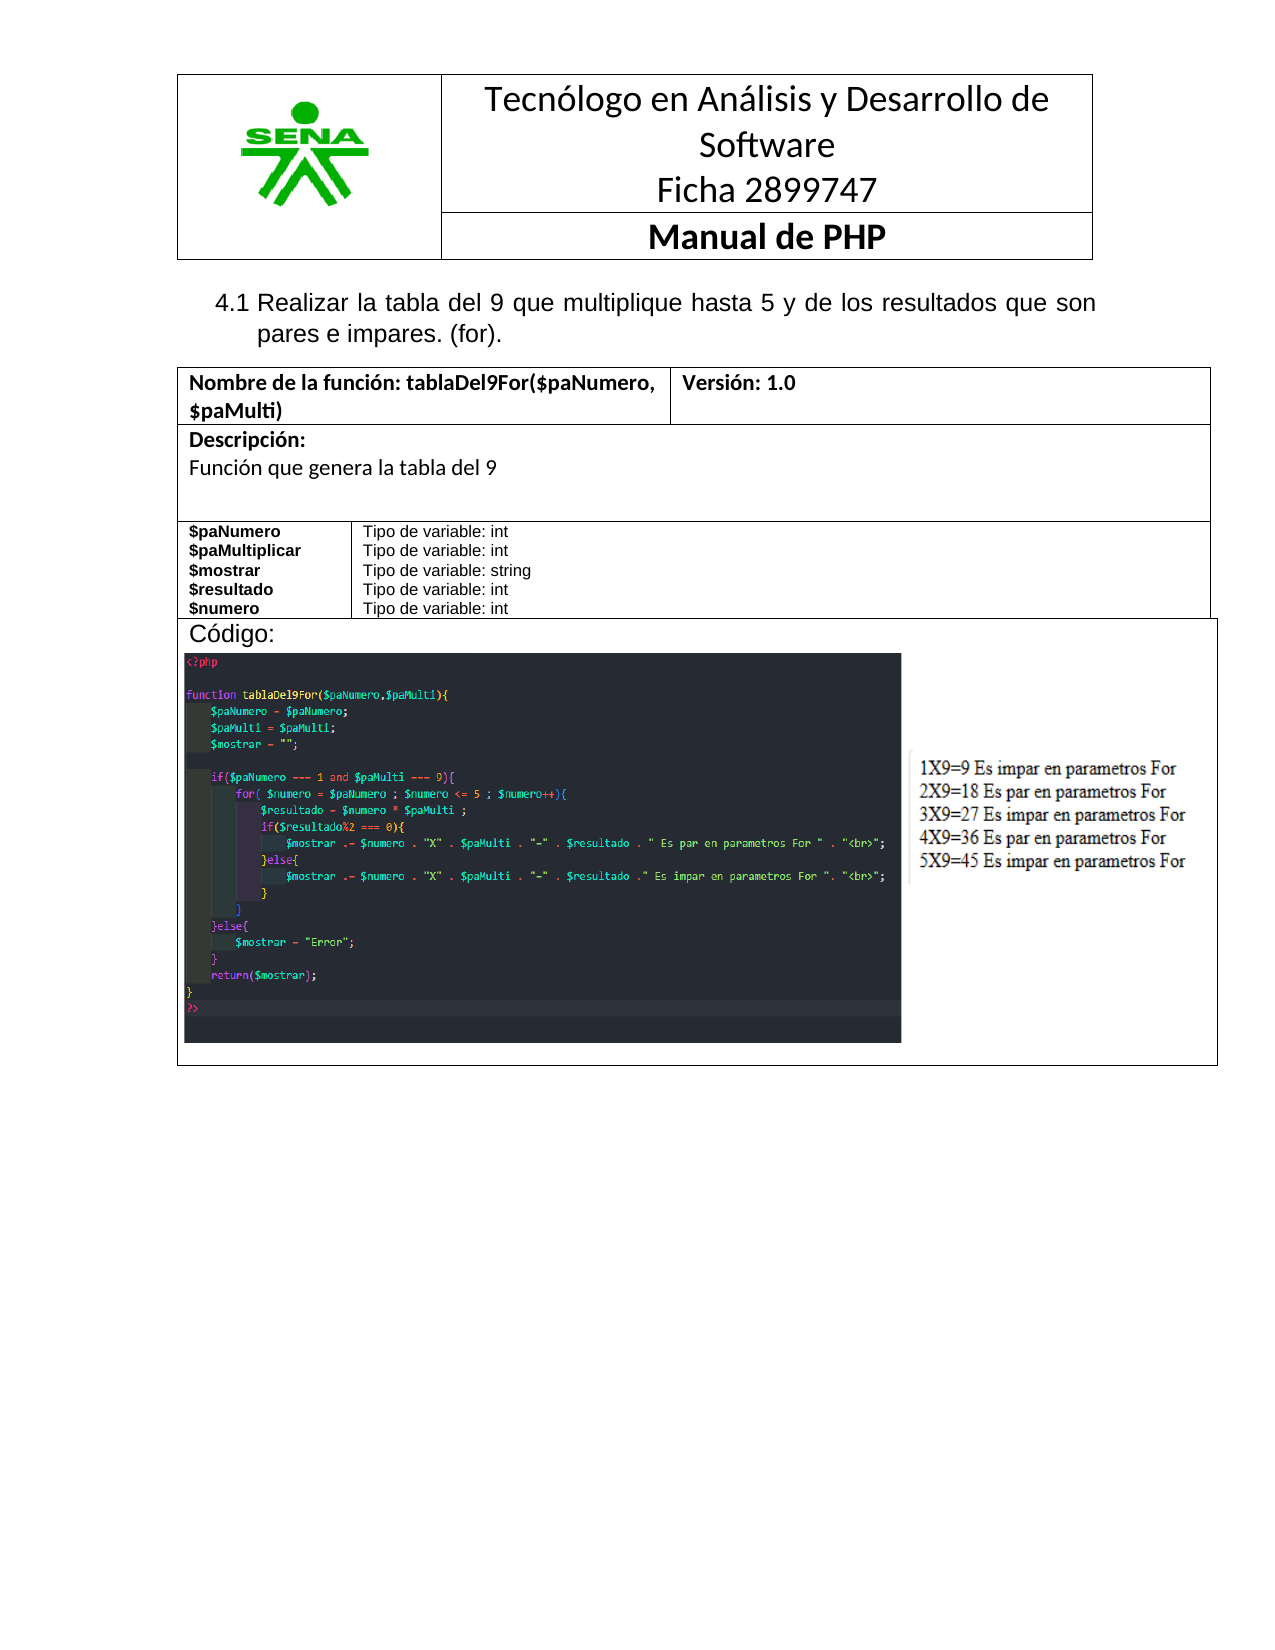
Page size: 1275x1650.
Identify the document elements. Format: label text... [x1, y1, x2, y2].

table_cell $paNumero $paMultiplicar $mostrar $resultado $numero [178, 522, 351, 618]
picture [223, 92, 383, 220]
table_header Nombre de la función: tablaDel9For($paNumero,$paMulti) [178, 368, 670, 424]
table_cell Código: [178, 619, 1217, 1065]
table_cell Descripción: Función que genera la tabla del 9 [178, 425, 1210, 521]
list Realizar la tabla del 9 que multiplique hasta 5 y de los resultados que son pares e impares. (for). [215, 288, 1098, 348]
table_cell Tipo de variable: int Tipo de variable: int Tipo de variable: string Tipo de variable: int Tipo de variable: int [352, 522, 1210, 618]
table_header Versión: 1.0 [671, 368, 1210, 424]
